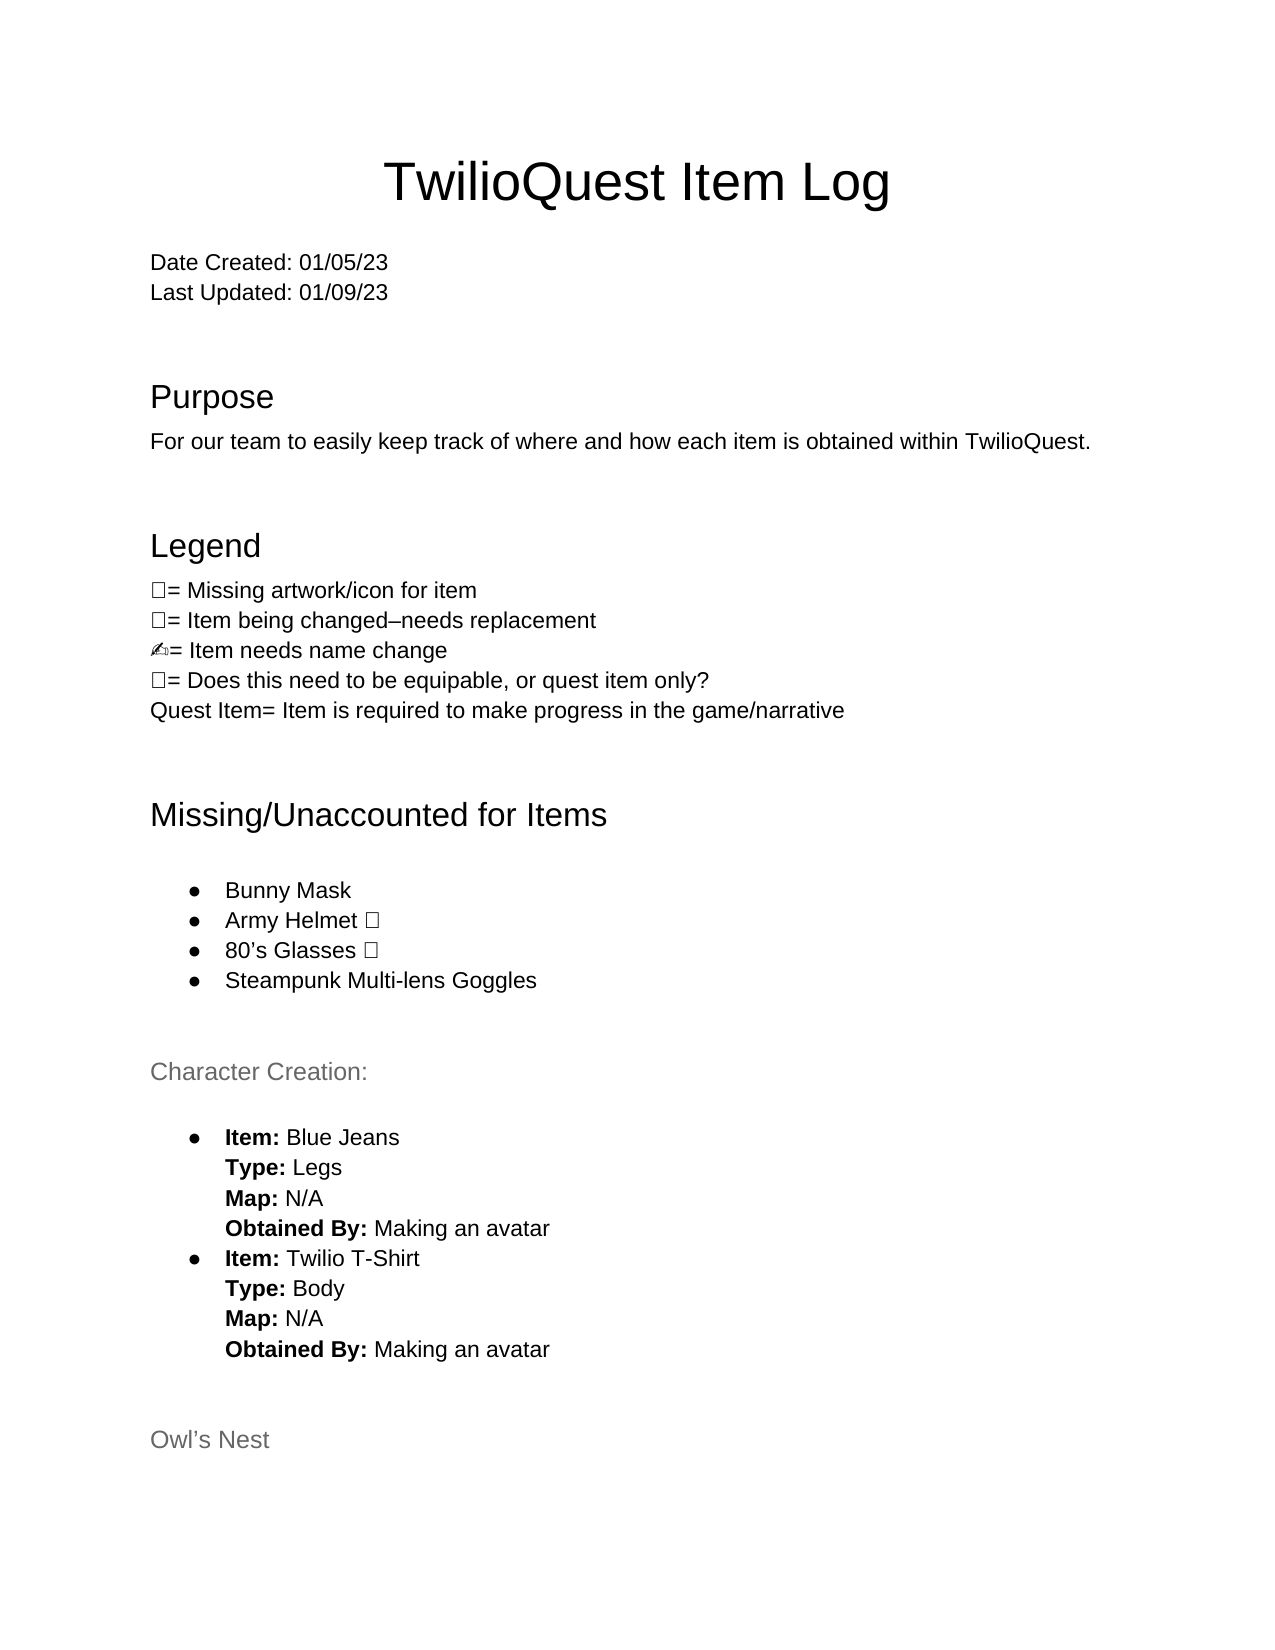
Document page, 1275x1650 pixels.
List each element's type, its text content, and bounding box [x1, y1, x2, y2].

text Obtained By: Making an avatar [225, 1336, 1125, 1362]
list Item: Blue Jeans [187, 1124, 1125, 1150]
subtitle Owl’s Nest [150, 1425, 1125, 1454]
list Bunny Mask [187, 877, 1125, 903]
text 🚧= Item being changed–needs replacement [150, 607, 1125, 633]
text Quest Item= Item is required to make progress in the game/narrative [150, 697, 1125, 724]
title TwilioQuest Item Log [150, 150, 1125, 212]
text ✍️= Item needs name change [150, 637, 1125, 663]
list 80’s Glasses 🚧 [187, 937, 1125, 963]
text Date Created: 01/05/23 [150, 249, 1125, 275]
subtitle Missing/Unaccounted for Items [150, 795, 1125, 834]
list Item: Twilio T-Shirt [187, 1245, 1125, 1271]
text Map: N/A [225, 1305, 1125, 1332]
text For our team to easily keep track of where and how each item is obtained within TwilioQuest. [150, 428, 1125, 454]
text Last Updated: 01/09/23 [150, 279, 1125, 305]
text Type: Body [225, 1275, 1125, 1301]
subtitle Purpose [150, 377, 1125, 415]
subtitle Character Creation: [150, 1057, 1125, 1086]
text 🎨= Missing artwork/icon for item [150, 577, 1125, 603]
list Steampunk Multi-lens Goggles [187, 967, 1125, 993]
text Obtained By: Making an avatar [225, 1215, 1125, 1241]
text Map: N/A [225, 1184, 1125, 1211]
subtitle Legend [150, 526, 1125, 564]
text 🤔= Does this need to be equipable, or quest item only? [150, 667, 1125, 694]
list Army Helmet 🚧 [187, 907, 1125, 933]
text Type: Legs [225, 1154, 1125, 1181]
